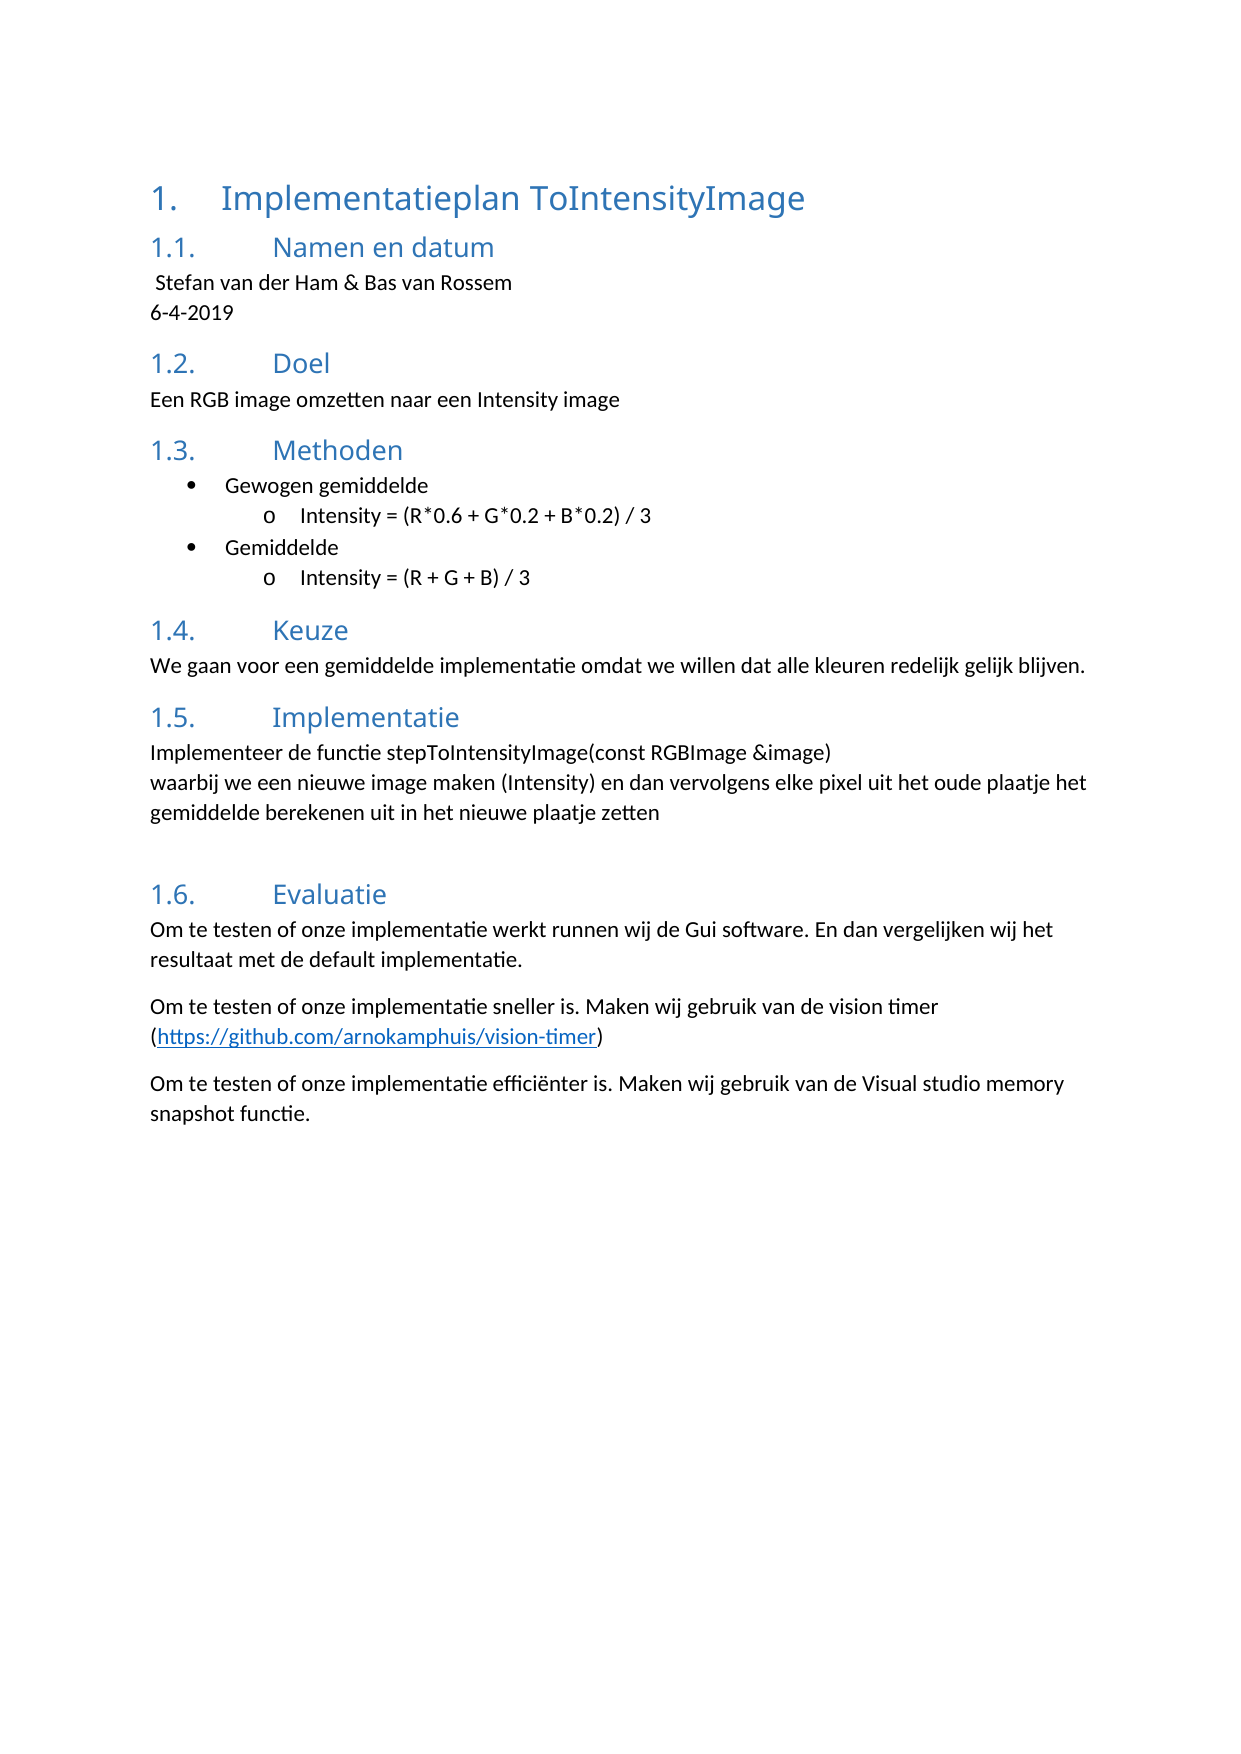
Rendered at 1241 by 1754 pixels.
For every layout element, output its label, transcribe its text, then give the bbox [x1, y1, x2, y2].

text Een RGB image omzetten naar een Intensity image [150, 385, 1090, 413]
subtitle 1.2. Doel [150, 345, 1090, 382]
text Om te testen of onze implementatie werkt runnen wij de Gui software. En dan vergelijken wij het resultaat met de default implementatie. [150, 915, 1090, 973]
subtitle 1.1. Namen en datum [150, 228, 1090, 265]
text Stefan van der Ham & Bas van Rossem 6-4-2019 [150, 268, 1090, 326]
text We gaan voor een gemiddelde implementatie omdat we willen dat alle kleuren redelijk gelijk blijven. [150, 651, 1090, 679]
list Gewogen gemiddelde [187, 471, 1090, 499]
list Gemiddelde [187, 533, 1090, 561]
list Intensity = (R + G + B) / 3 [262, 563, 1090, 592]
text Om te testen of onze implementatie efficiënter is. Maken wij gebruik van de Visual studio memory snapshot functie. [150, 1069, 1090, 1128]
subtitle 1.3. Methoden [150, 432, 1090, 468]
subtitle 1.6. Evaluatie [150, 875, 1090, 912]
subtitle 1. Implementatieplan ToIntensityImage [150, 175, 1090, 220]
subtitle 1.5. Implementatie [150, 698, 1090, 735]
text Om te testen of onze implementatie sneller is. Maken wij gebruik van de vision timer (https://github.com/arnokamphuis/vision-timer) [150, 992, 1090, 1051]
subtitle 1.4. Keuze [150, 611, 1090, 648]
list Intensity = (R*0.6 + G*0.2 + B*0.2) / 3 [262, 502, 1090, 531]
text Implementeer de functie stepToIntensityImage(const RGBImage &image) waarbij we een nieuwe image maken (Intensity) en dan vervolgens elke pixel uit het oude plaatje het gemiddelde berekenen uit in het nieuwe plaatje zetten [150, 738, 1090, 857]
